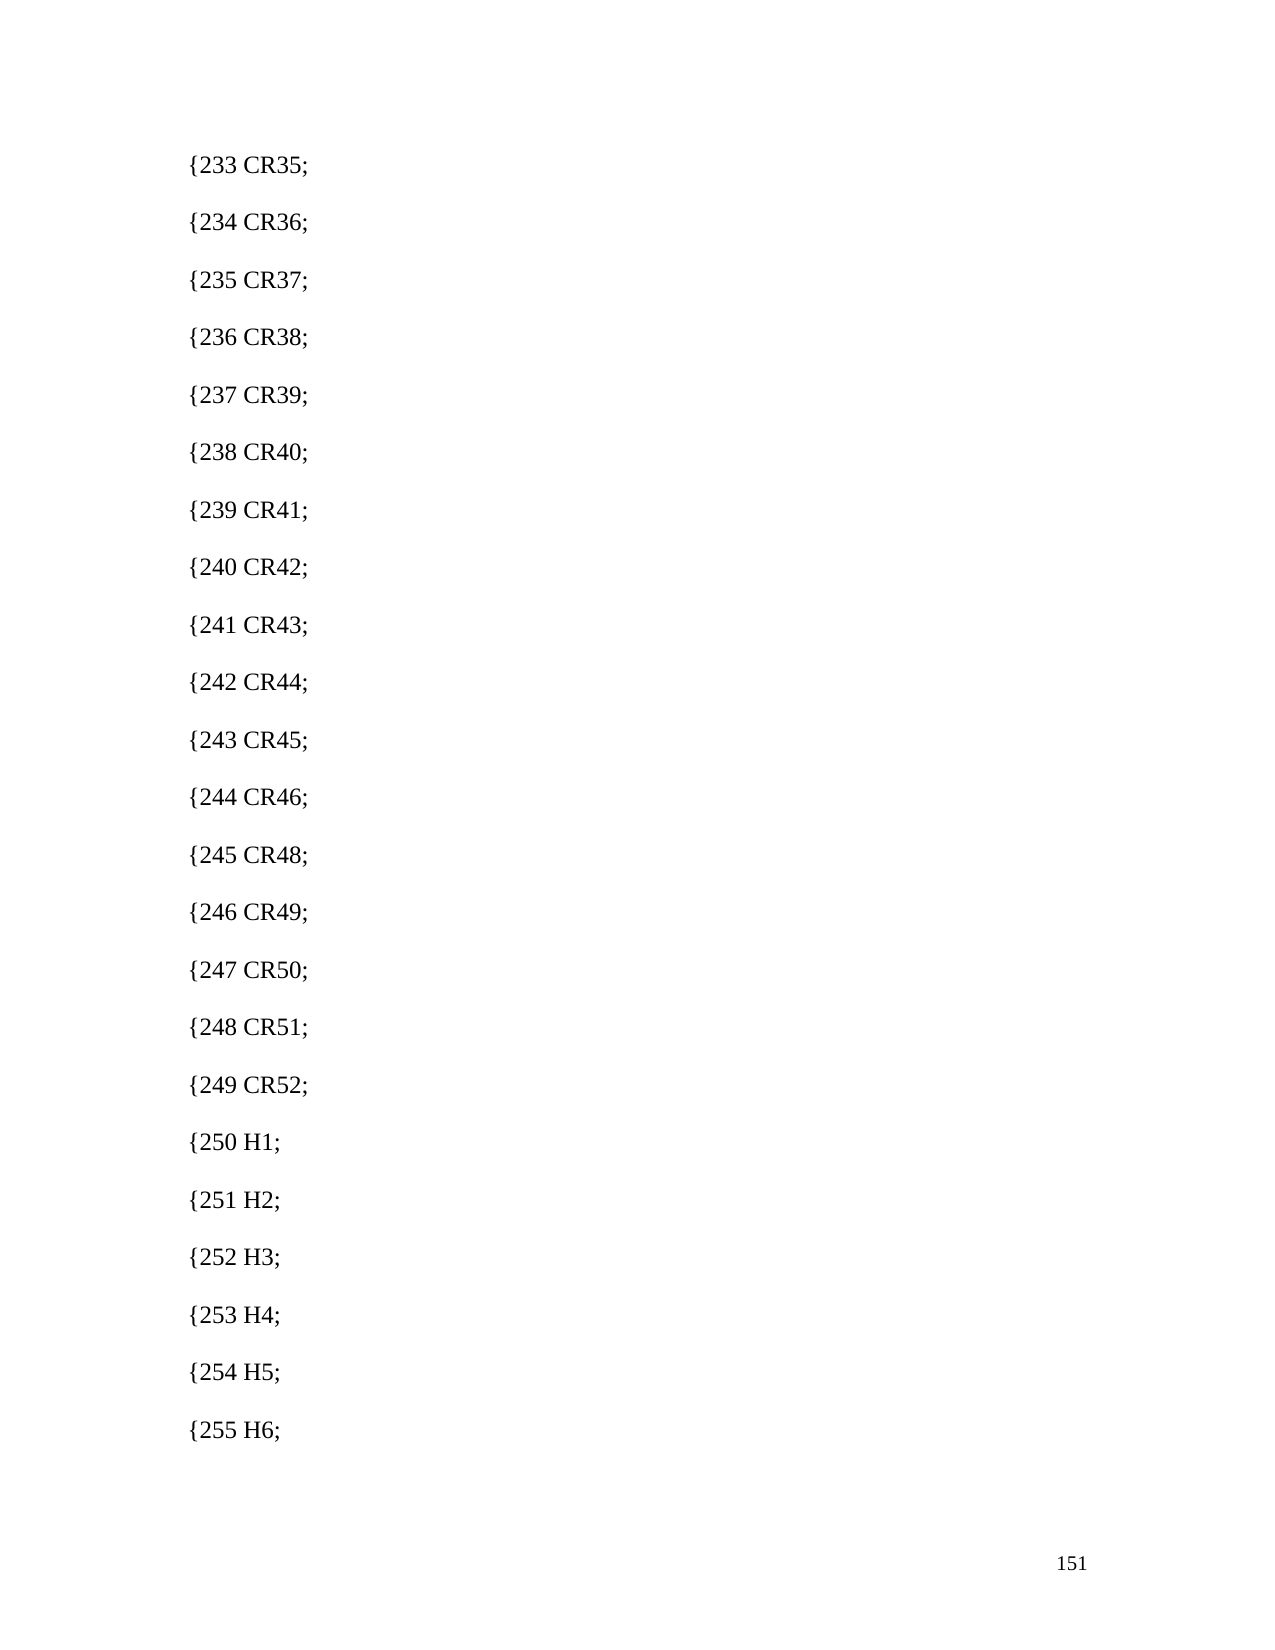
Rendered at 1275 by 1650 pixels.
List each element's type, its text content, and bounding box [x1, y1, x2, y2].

text {250 H1; [187, 1127, 1087, 1156]
text {249 CR52; [187, 1070, 1087, 1099]
text {241 CR43; [187, 610, 1087, 639]
text {245 CR48; [187, 840, 1087, 869]
text {233 CR35; [187, 150, 1087, 179]
text {236 CR38; [187, 322, 1087, 351]
text {237 CR39; [187, 380, 1087, 409]
text {251 H2; [187, 1185, 1087, 1214]
text {253 H4; [187, 1300, 1087, 1329]
text {247 CR50; [187, 955, 1087, 984]
text {239 CR41; [187, 495, 1087, 524]
text {244 CR46; [187, 782, 1087, 811]
text {243 CR45; [187, 725, 1087, 754]
text {246 CR49; [187, 897, 1087, 926]
text {235 CR37; [187, 265, 1087, 294]
text {248 CR51; [187, 1012, 1087, 1041]
text {234 CR36; [187, 207, 1087, 236]
text {252 H3; [187, 1242, 1087, 1271]
text {254 H5; [187, 1357, 1087, 1386]
text {238 CR40; [187, 437, 1087, 466]
text {255 H6; [187, 1415, 1087, 1444]
text {240 CR42; [187, 552, 1087, 581]
text {242 CR44; [187, 667, 1087, 696]
